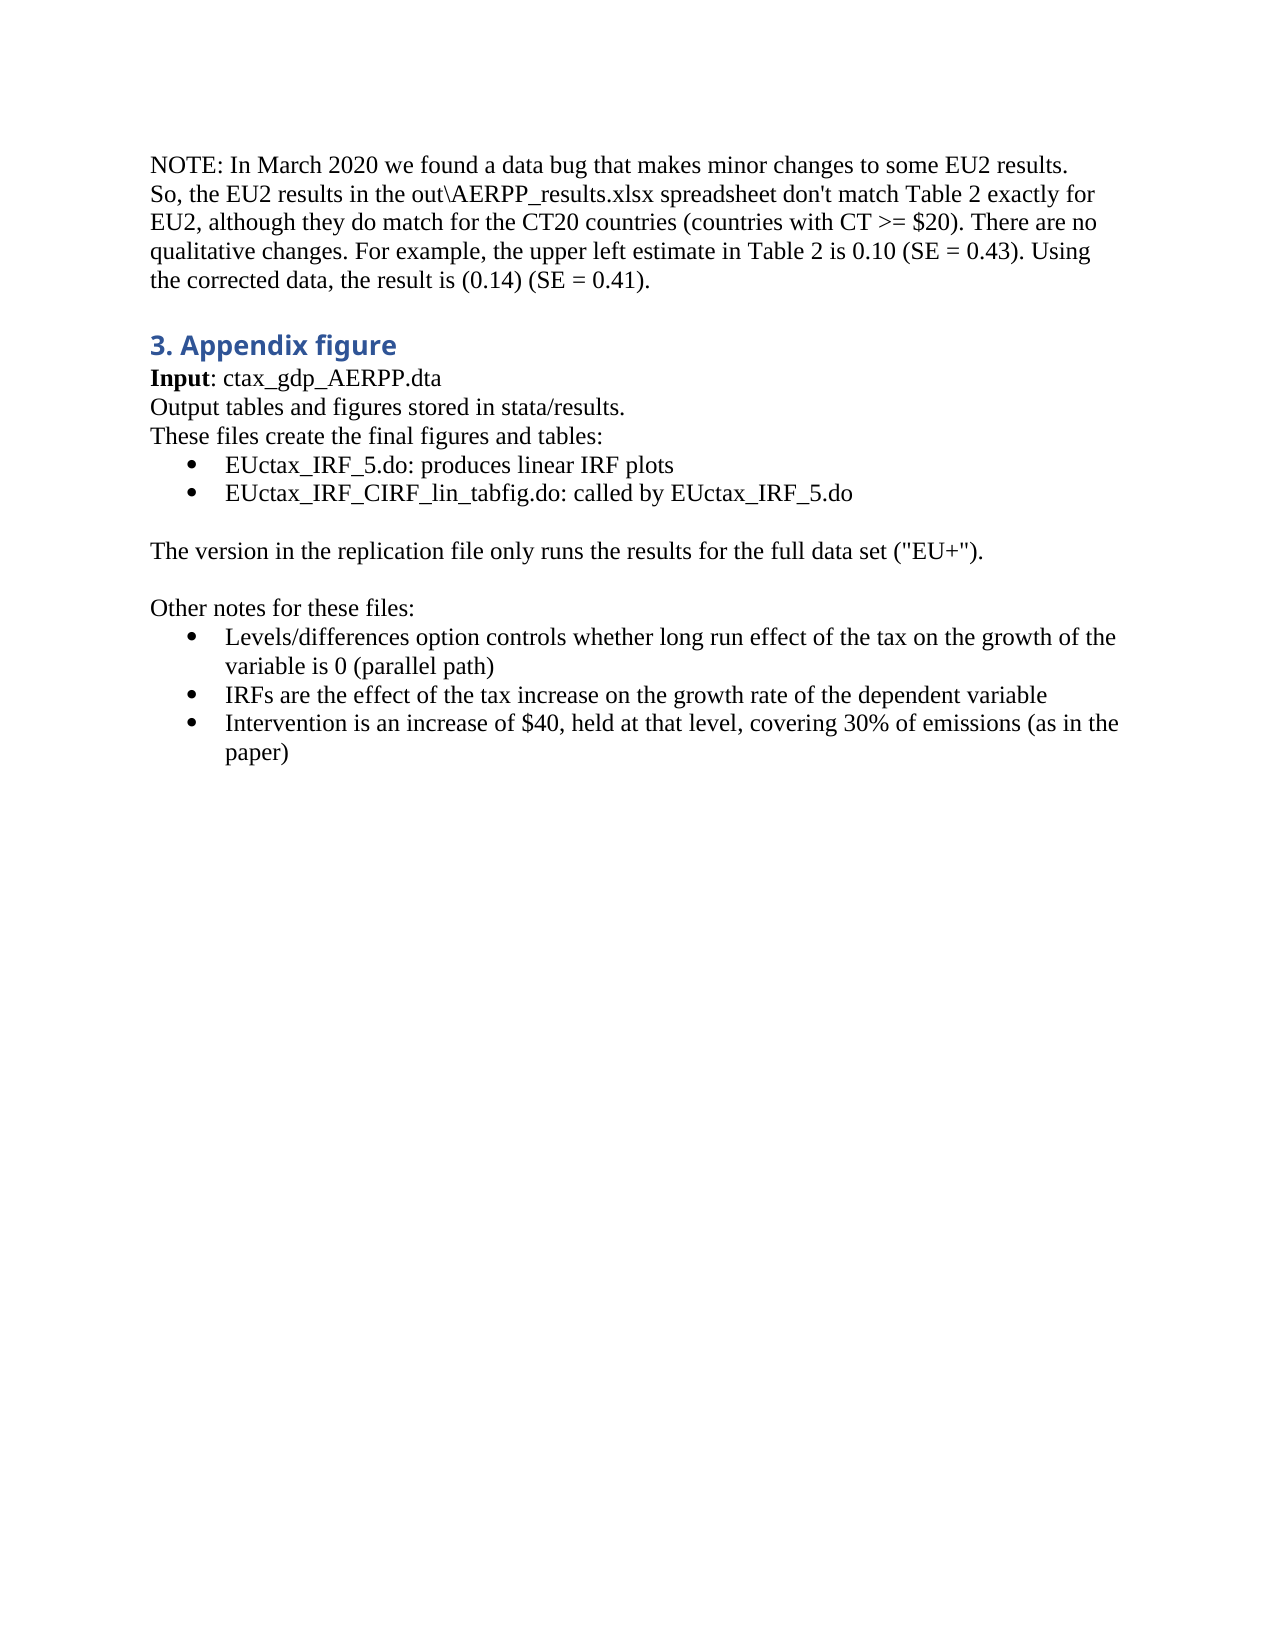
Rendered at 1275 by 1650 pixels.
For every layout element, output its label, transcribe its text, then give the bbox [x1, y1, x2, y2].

text Input: ctax_gdp_AERPP.dta [150, 363, 1125, 392]
text Other notes for these files: [150, 593, 1125, 622]
list Intervention is an increase of $40, held at that level, covering 30% of emissions (as in the paper) [187, 708, 1125, 766]
text NOTE: In March 2020 we found a data bug that makes minor changes to some EU2 results. [150, 150, 1125, 179]
text Output tables and figures stored in stata/results. [150, 392, 1125, 421]
list EUctax_IRF_5.do: produces linear IRF plots [187, 450, 1125, 478]
text So, the EU2 results in the out\AERPP_results.xlsx spreadsheet don't match Table 2 exactly for EU2, although they do match for the CT20 countries (countries with CT >= $20). There are no qualitative changes. For example, the upper left estimate in Table 2 is 0.10 (SE = 0.43). Using the corrected data, the result is (0.14) (SE = 0.41). [150, 179, 1125, 294]
list Levels/differences option controls whether long run effect of the tax on the growth of the variable is 0 (parallel path) [187, 622, 1125, 680]
subtitle 3. Appendix figure [150, 327, 1125, 363]
list IRFs are the effect of the tax increase on the growth rate of the dependent variable [187, 680, 1125, 708]
list EUctax_IRF_CIRF_lin_tabfig.do: called by EUctax_IRF_5.do [187, 478, 1125, 507]
text The version in the replication file only runs the results for the full data set ("EU+"). [150, 536, 1125, 565]
text These files create the final figures and tables: [150, 421, 1125, 450]
